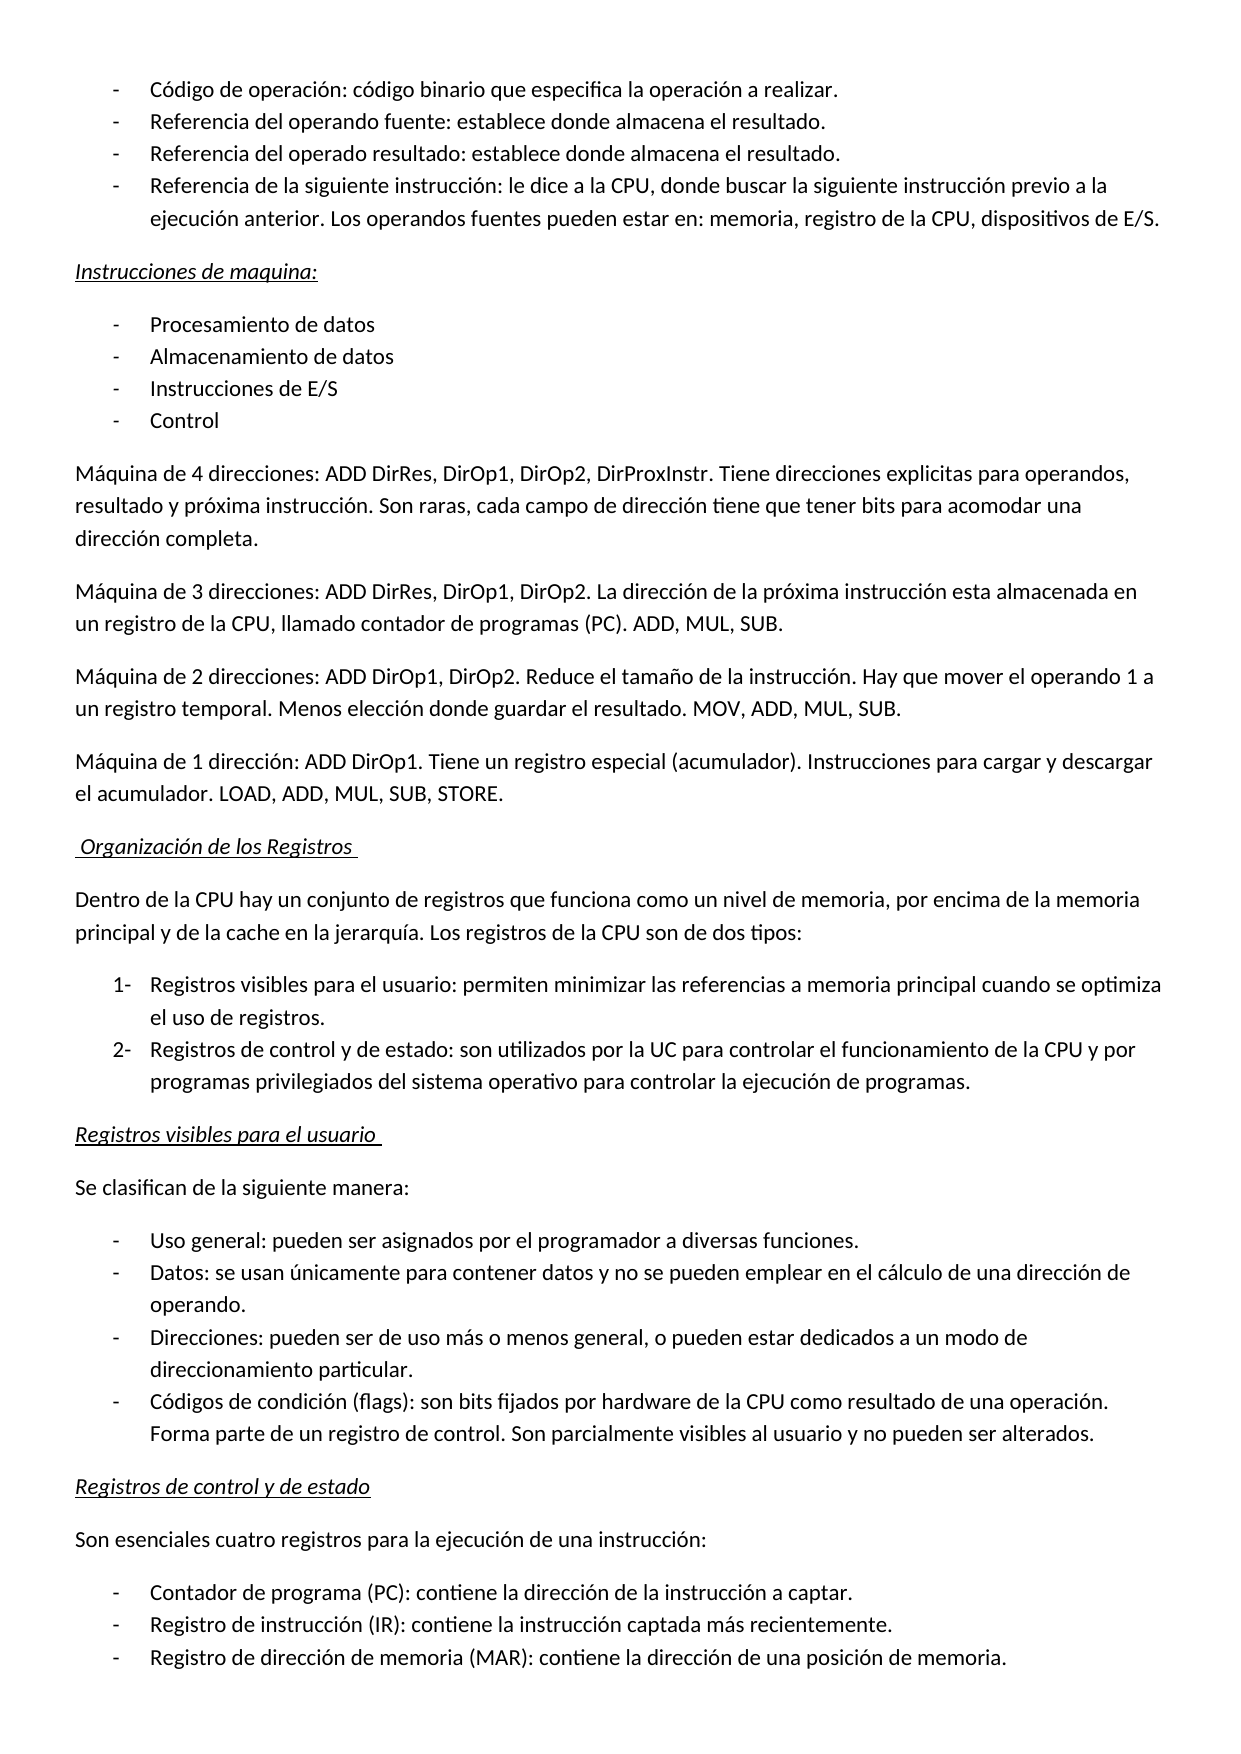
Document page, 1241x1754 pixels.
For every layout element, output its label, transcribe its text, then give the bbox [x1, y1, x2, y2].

list Datos: se usan únicamente para contener datos y no se pueden emplear en el cálculo de una dirección de operando. [112, 1258, 1165, 1319]
text Dentro de la CPU hay un conjunto de registros que funciona como un nivel de memoria, por encima de la memoria principal y de la cache en la jerarquía. Los registros de la CPU son de dos tipos: [75, 885, 1165, 946]
list Referencia del operado resultado: establece donde almacena el resultado. [112, 139, 1165, 167]
list Referencia del operando fuente: establece donde almacena el resultado. [112, 107, 1165, 135]
list Procesamiento de datos [112, 310, 1165, 338]
text Son esenciales cuatro registros para la ejecución de una instrucción: [75, 1525, 1165, 1553]
text Registros de control y de estado [75, 1472, 1165, 1500]
list Almacenamiento de datos [112, 342, 1165, 370]
text Se clasifican de la siguiente manera: [75, 1173, 1165, 1201]
text Máquina de 2 direcciones: ADD DirOp1, DirOp2. Reduce el tamaño de la instrucción. Hay que mover el operando 1 a un registro temporal. Menos elección donde guardar el resultado. MOV, ADD, MUL, SUB. [75, 662, 1165, 722]
text Instrucciones de maquina: [75, 257, 1165, 285]
list Registros de control y de estado: son utilizados por la UC para controlar el funcionamiento de la CPU y por programas privilegiados del sistema operativo para controlar la ejecución de programas. [112, 1035, 1165, 1095]
list Registro de instrucción (IR): contiene la instrucción captada más recientemente. [112, 1611, 1165, 1639]
text Máquina de 3 direcciones: ADD DirRes, DirOp1, DirOp2. La dirección de la próxima instrucción esta almacenada en un registro de la CPU, llamado contador de programas (PC). ADD, MUL, SUB. [75, 577, 1165, 637]
list Código de operación: código binario que especifica la operación a realizar. [112, 75, 1165, 103]
list Instrucciones de E/S [112, 374, 1165, 402]
list Direcciones: pueden ser de uso más o menos general, o pueden estar dedicados a un modo de direccionamiento particular. [112, 1323, 1165, 1383]
list Control [112, 406, 1165, 434]
text Máquina de 4 direcciones: ADD DirRes, DirOp1, DirOp2, DirProxInstr. Tiene direcciones explicitas para operandos, resultado y próxima instrucción. Son raras, cada campo de dirección tiene que tener bits para acomodar una dirección completa. [75, 459, 1165, 552]
text Organización de los Registros [75, 832, 1165, 860]
list Referencia de la siguiente instrucción: le dice a la CPU, donde buscar la siguiente instrucción previo a la ejecución anterior. Los operandos fuentes pueden estar en: memoria, registro de la CPU, dispositivos de E/S. [112, 172, 1165, 232]
list Registros visibles para el usuario: permiten minimizar las referencias a memoria principal cuando se optimiza el uso de registros. [112, 971, 1165, 1031]
list Uso general: pueden ser asignados por el programador a diversas funciones. [112, 1226, 1165, 1254]
text Máquina de 1 dirección: ADD DirOp1. Tiene un registro especial (acumulador). Instrucciones para cargar y descargar el acumulador. LOAD, ADD, MUL, SUB, STORE. [75, 747, 1165, 807]
text Registros visibles para el usuario [75, 1120, 1165, 1148]
list Contador de programa (PC): contiene la dirección de la instrucción a captar. [112, 1578, 1165, 1606]
list Códigos de condición (flags): son bits fijados por hardware de la CPU como resultado de una operación. Forma parte de un registro de control. Son parcialmente visibles al usuario y no pueden ser alterados. [112, 1387, 1165, 1447]
list Registro de dirección de memoria (MAR): contiene la dirección de una posición de memoria. [112, 1643, 1165, 1671]
